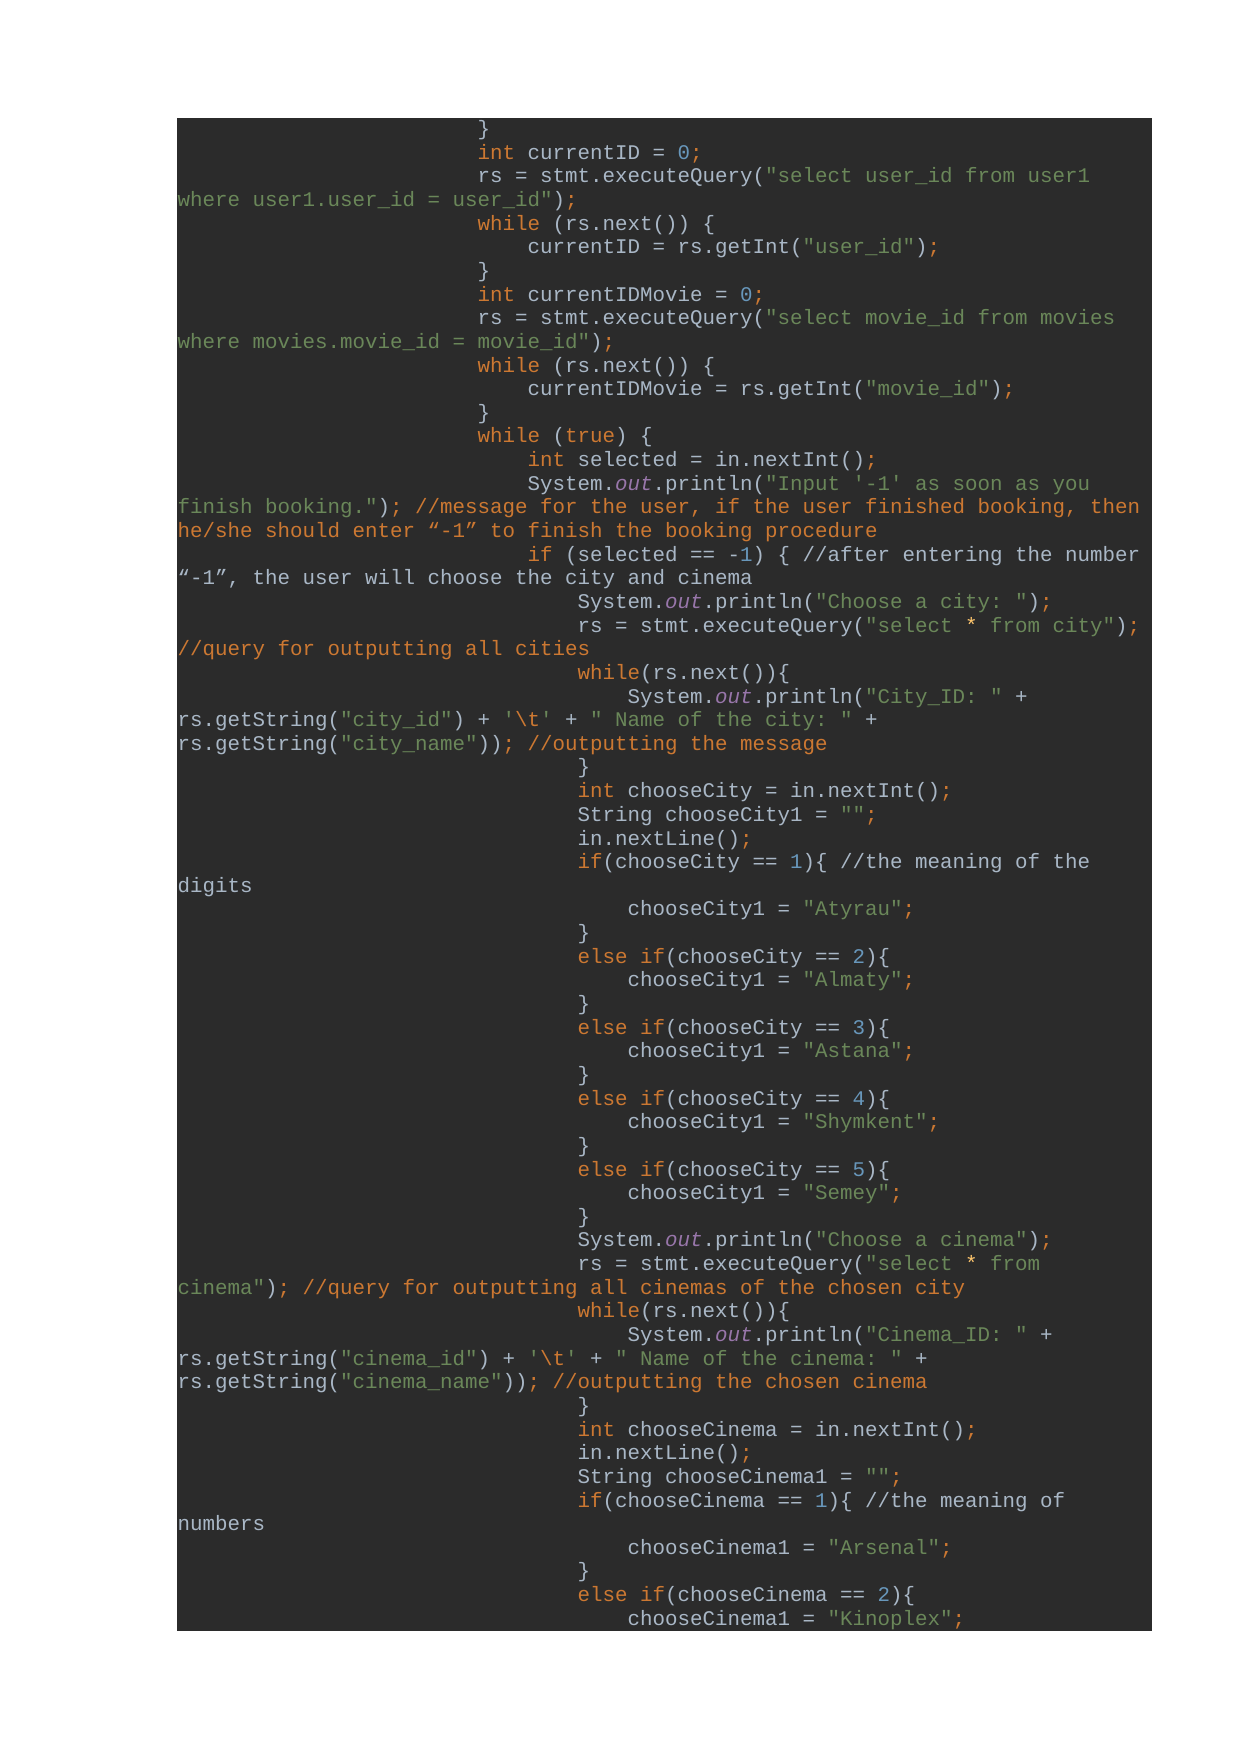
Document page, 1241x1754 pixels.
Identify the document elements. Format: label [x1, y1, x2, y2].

text [177, 118, 1152, 1631]
